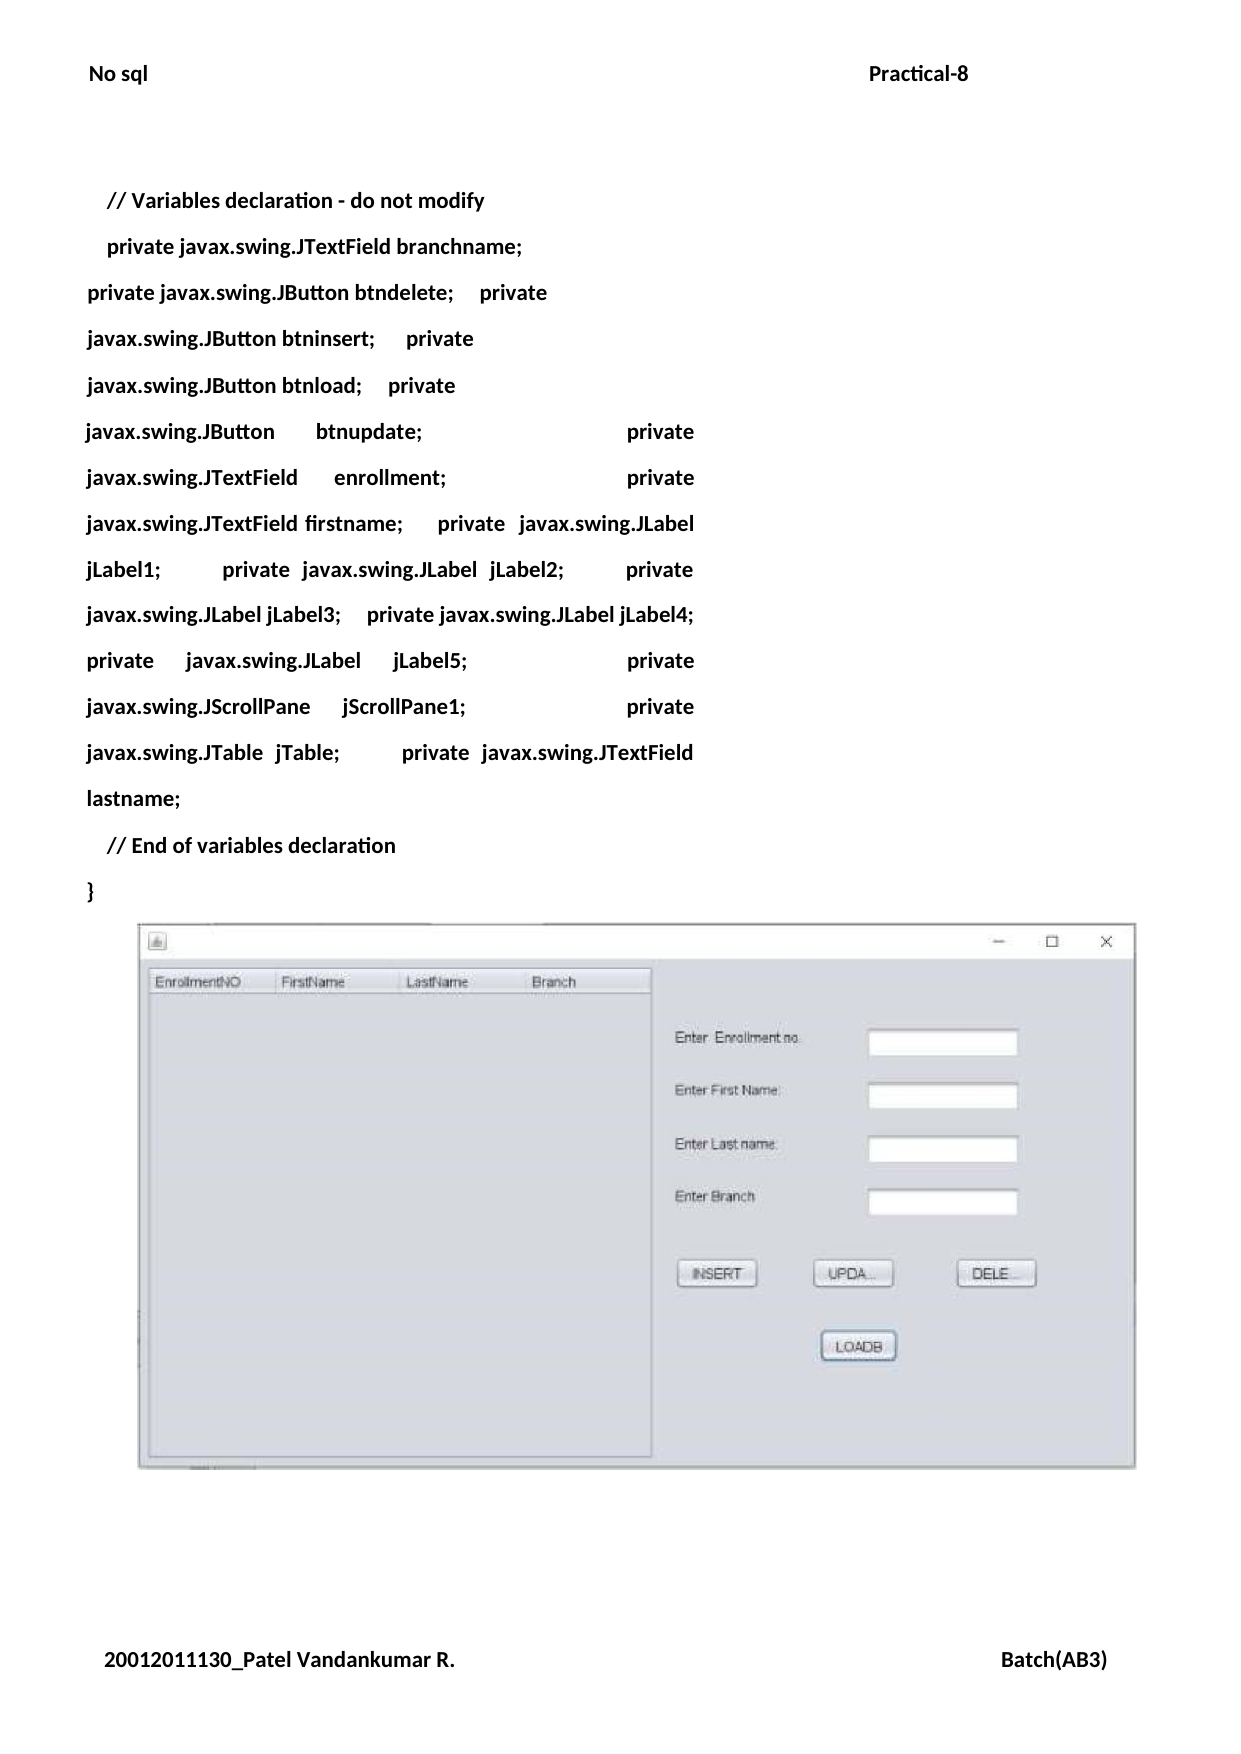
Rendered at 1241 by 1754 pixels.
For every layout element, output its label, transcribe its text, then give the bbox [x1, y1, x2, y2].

text // Variables declaration - do not modify [86, 186, 1137, 214]
picture [136, 922, 1137, 1470]
text javax.swing.JButton btnupdate; private javax.swing.JTextField enrollment; private javax.swing.JTextField firstname; private javax.swing.JLabel jLabel1; private javax.swing.JLabel jLabel2; private javax.swing.JLabel jLabel3; private javax.swing.JLabel jLabel4; private javax.swing.JLabel jLabel5; private javax.swing.JScrollPane jScrollPane1; private javax.swing.JTable jTable; private javax.swing.JTextField lastname; [85, 417, 695, 812]
text } [86, 877, 1137, 905]
text private javax.swing.JTextField branchname; private javax.swing.JButton btndelete; private javax.swing.JButton btninsert; private javax.swing.JButton btnload; private [86, 232, 549, 399]
text // End of variables declaration [86, 831, 1137, 859]
